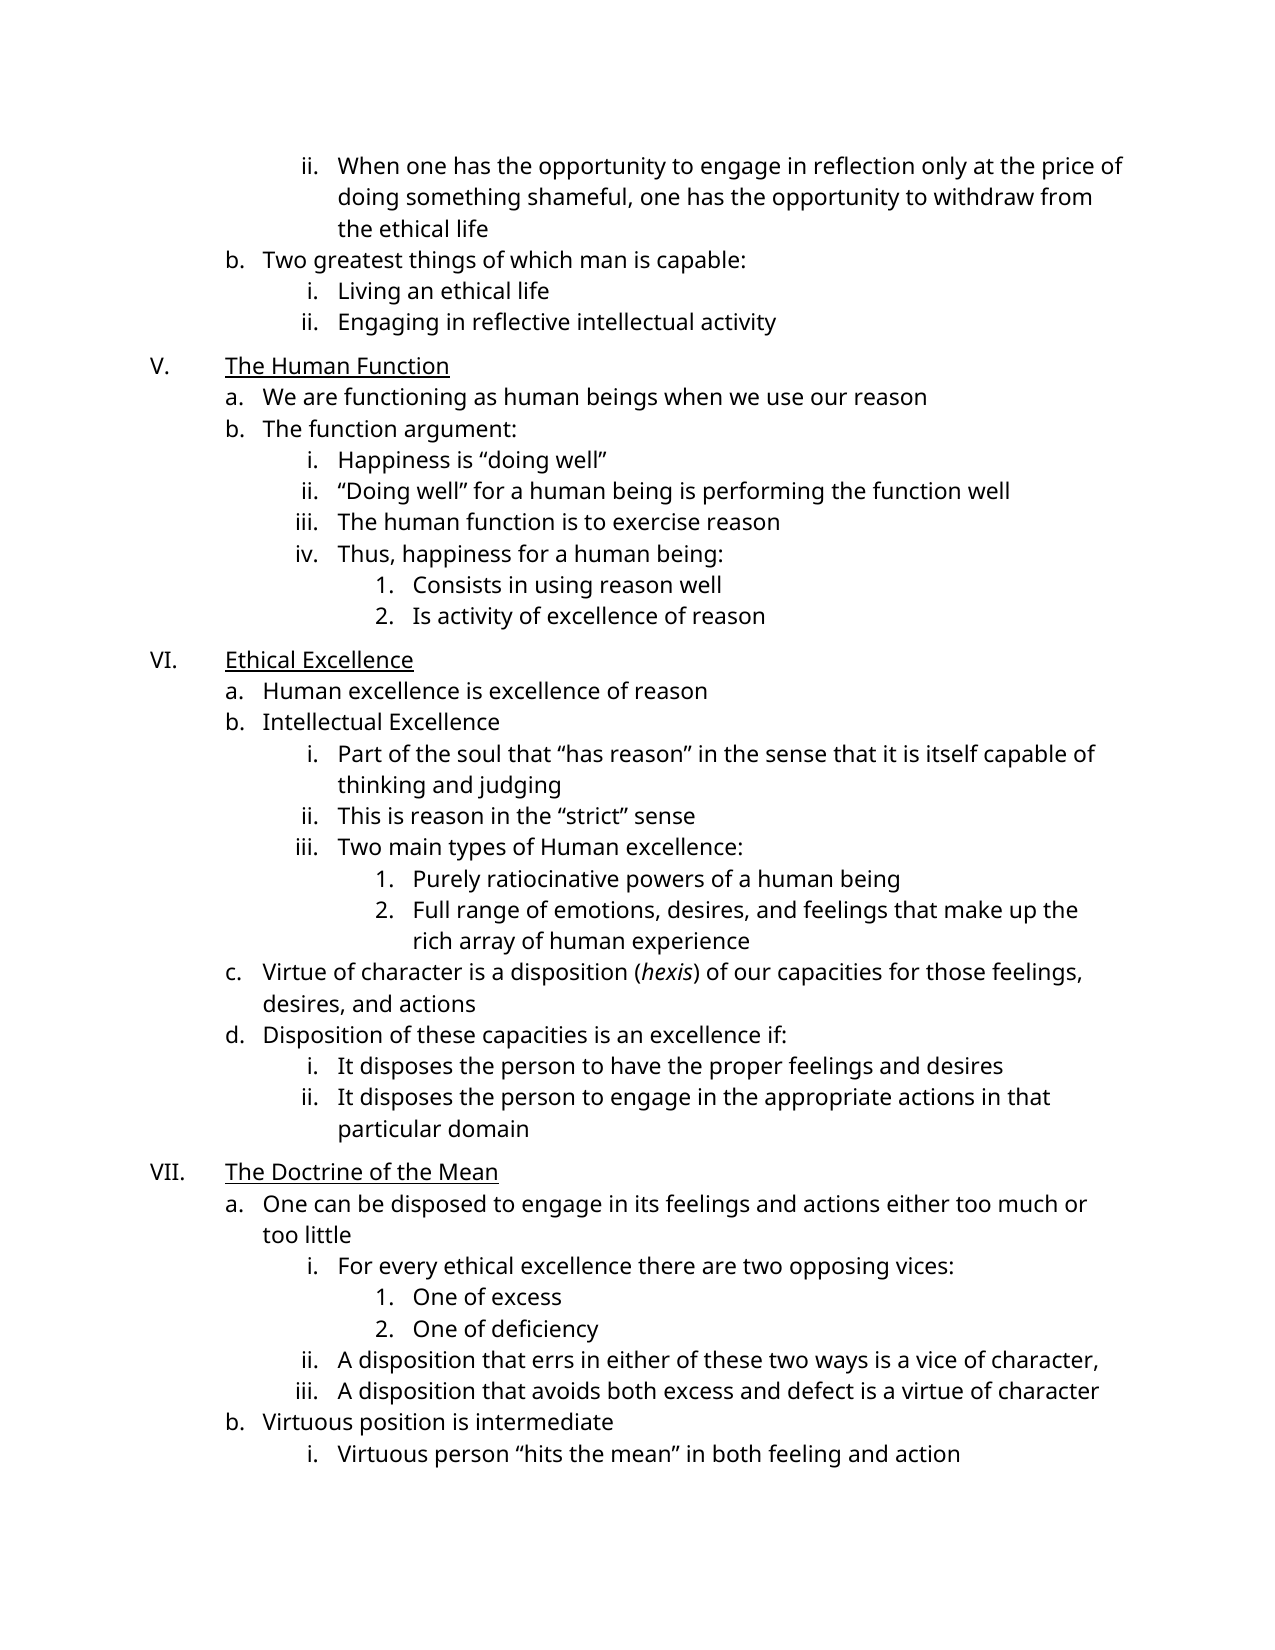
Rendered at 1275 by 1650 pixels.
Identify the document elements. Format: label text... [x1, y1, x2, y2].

list For every ethical excellence there are two opposing vices: [319, 1250, 1125, 1281]
list This is reason in the “strict” sense [319, 800, 1125, 831]
list Full range of emotions, desires, and feelings that make up the rich array of human experience [375, 894, 1125, 956]
list One can be disposed to engage in its feelings and actions either too much or too little [225, 1187, 1125, 1250]
list Two greatest things of which man is capable: [225, 244, 1125, 275]
list One of excess [375, 1281, 1125, 1312]
list A disposition that avoids both excess and defect is a virtue of character [319, 1375, 1125, 1406]
list Virtue of character is a disposition (hexis) of our capacities for those feelings, desires, and actions [225, 956, 1125, 1019]
list Virtuous person “hits the mean” in both feeling and action [319, 1437, 1125, 1469]
list Living an ethical life [319, 275, 1125, 306]
list When one has the opportunity to engage in reflection only at the price of doing something shameful, one has the opportunity to withdraw from the ethical life [319, 150, 1125, 244]
list One of deficiency [375, 1312, 1125, 1344]
list Ethical Excellence [150, 644, 1125, 675]
list Two main types of Human excellence: [319, 831, 1125, 862]
list We are functioning as human beings when we use our reason [225, 381, 1125, 412]
list Disposition of these capacities is an excellence if: [225, 1019, 1125, 1050]
list Part of the soul that “has reason” in the sense that it is itself capable of thinking and judging [319, 737, 1125, 800]
list The Human Function [150, 350, 1125, 381]
list The human function is to exercise reason [319, 506, 1125, 537]
list It disposes the person to have the proper feelings and desires [319, 1050, 1125, 1081]
list The Doctrine of the Mean [150, 1156, 1125, 1187]
list Human excellence is excellence of reason [225, 675, 1125, 706]
list Intellectual Excellence [225, 706, 1125, 737]
list A disposition that errs in either of these two ways is a vice of character, [319, 1344, 1125, 1375]
list Purely ratiocinative powers of a human being [375, 862, 1125, 894]
list The function argument: [225, 412, 1125, 444]
list Virtuous position is intermediate [225, 1406, 1125, 1437]
list Consists in using reason well [375, 569, 1125, 600]
list Engaging in reflective intellectual activity [319, 306, 1125, 337]
list Is activity of excellence of reason [375, 600, 1125, 631]
list Thus, happiness for a human being: [319, 537, 1125, 569]
list Happiness is “doing well” [319, 444, 1125, 475]
list “Doing well” for a human being is performing the function well [319, 475, 1125, 506]
list It disposes the person to engage in the appropriate actions in that particular domain [319, 1081, 1125, 1144]
